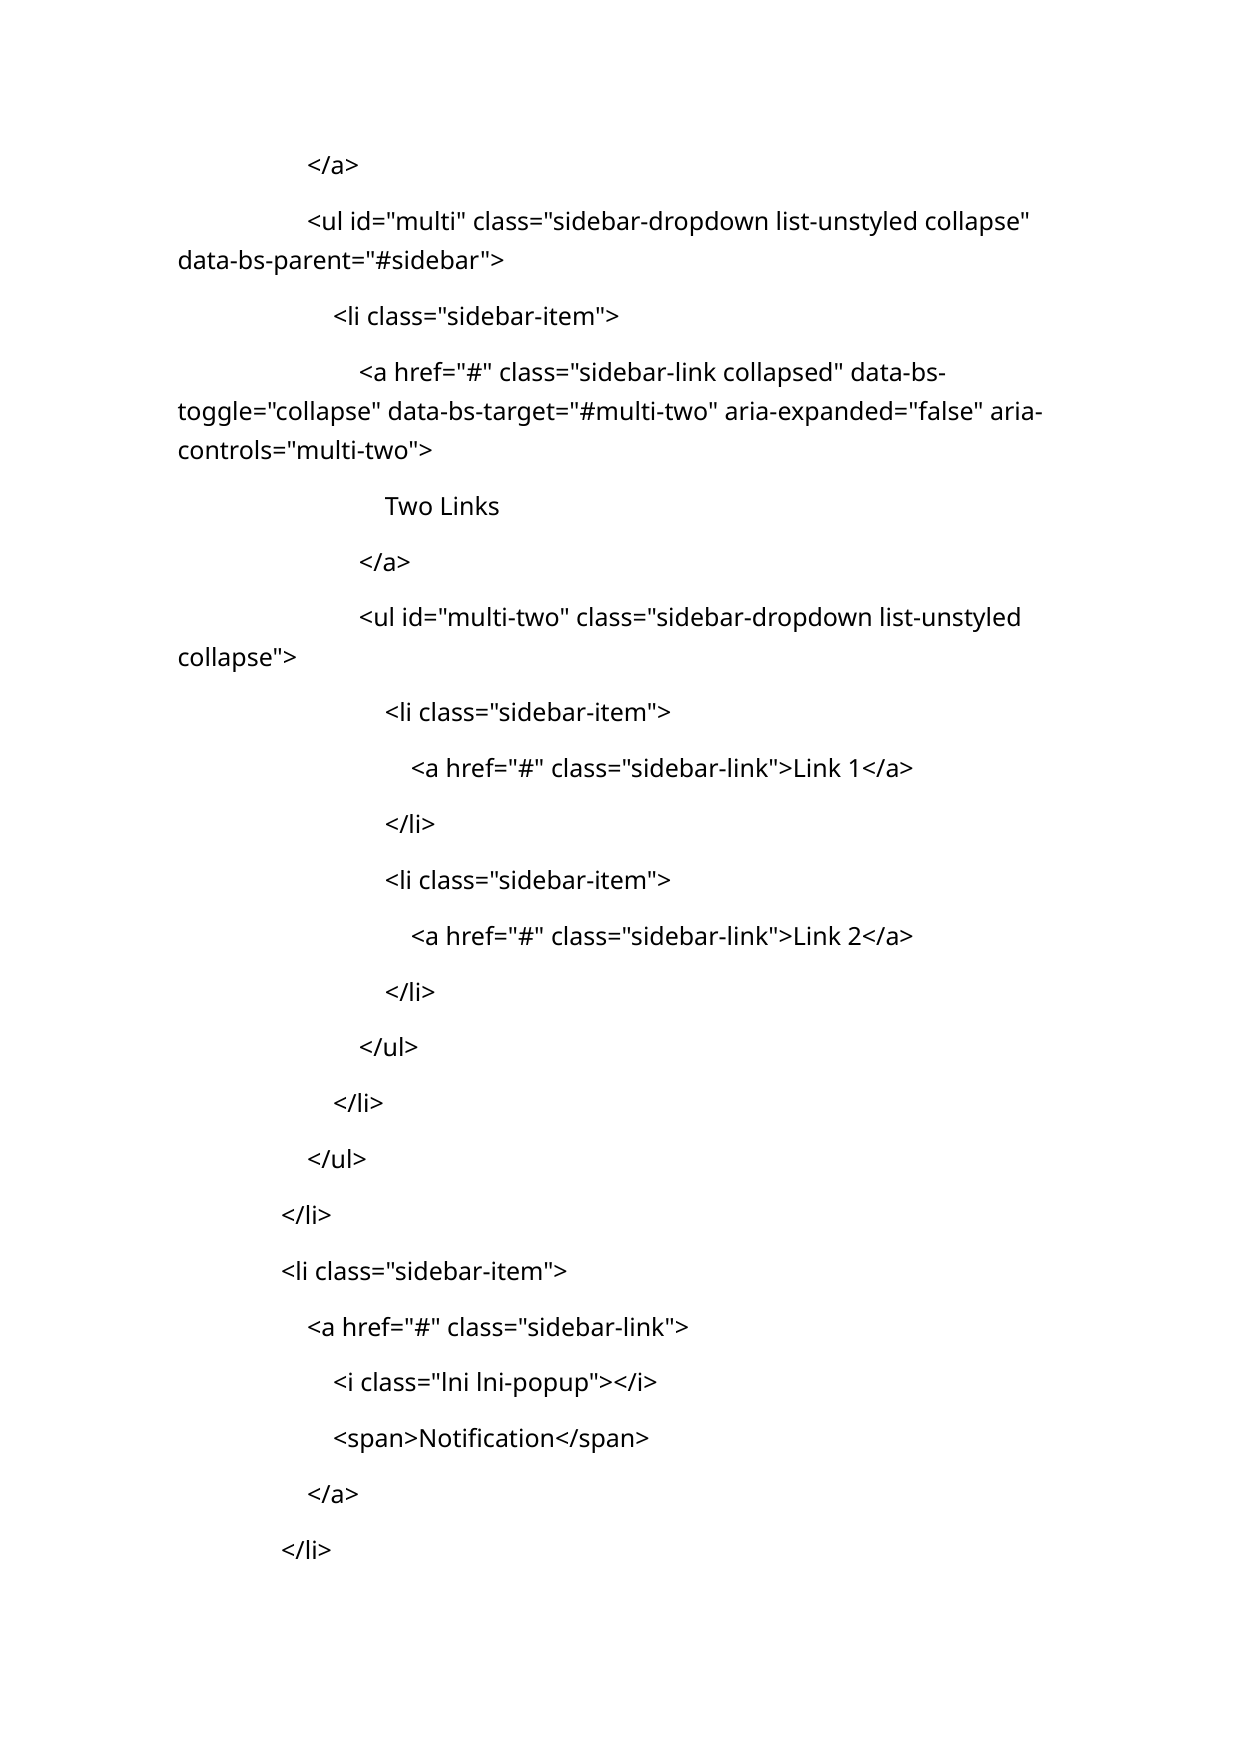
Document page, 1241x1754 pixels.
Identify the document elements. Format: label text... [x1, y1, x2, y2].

text </a> [177, 1477, 1063, 1511]
text <a href="#" class="sidebar-link"> [177, 1309, 1063, 1343]
text </li> [177, 1086, 1063, 1120]
text </li> [177, 807, 1063, 841]
text </ul> [177, 1030, 1063, 1064]
text </a> [177, 148, 1063, 182]
text <a href="#" class="sidebar-link">Link 1</a> [177, 751, 1063, 785]
text <li class="sidebar-item"> [177, 298, 1063, 332]
text <ul id="multi-two" class="sidebar-dropdown list-unstyled collapse"> [177, 600, 1063, 673]
text </a> [177, 544, 1063, 578]
text <a href="#" class="sidebar-link">Link 2</a> [177, 918, 1063, 952]
text <a href="#" class="sidebar-link collapsed" data-bs-toggle="collapse" data-bs-target="#multi-two" aria-expanded="false" aria-controls="multi-two"> [177, 354, 1063, 467]
text <ul id="multi" class="sidebar-dropdown list-unstyled collapse" data-bs-parent="#sidebar"> [177, 203, 1063, 277]
text Two Links [177, 488, 1063, 522]
text </li> [177, 974, 1063, 1008]
text <li class="sidebar-item"> [177, 695, 1063, 729]
text <li class="sidebar-item"> [177, 863, 1063, 897]
text <i class="lni lni-popup"></i> [177, 1365, 1063, 1399]
text </ul> [177, 1142, 1063, 1176]
text <li class="sidebar-item"> [177, 1253, 1063, 1287]
text </li> [177, 1533, 1063, 1567]
text <span>Notification</span> [177, 1421, 1063, 1455]
text </li> [177, 1198, 1063, 1232]
